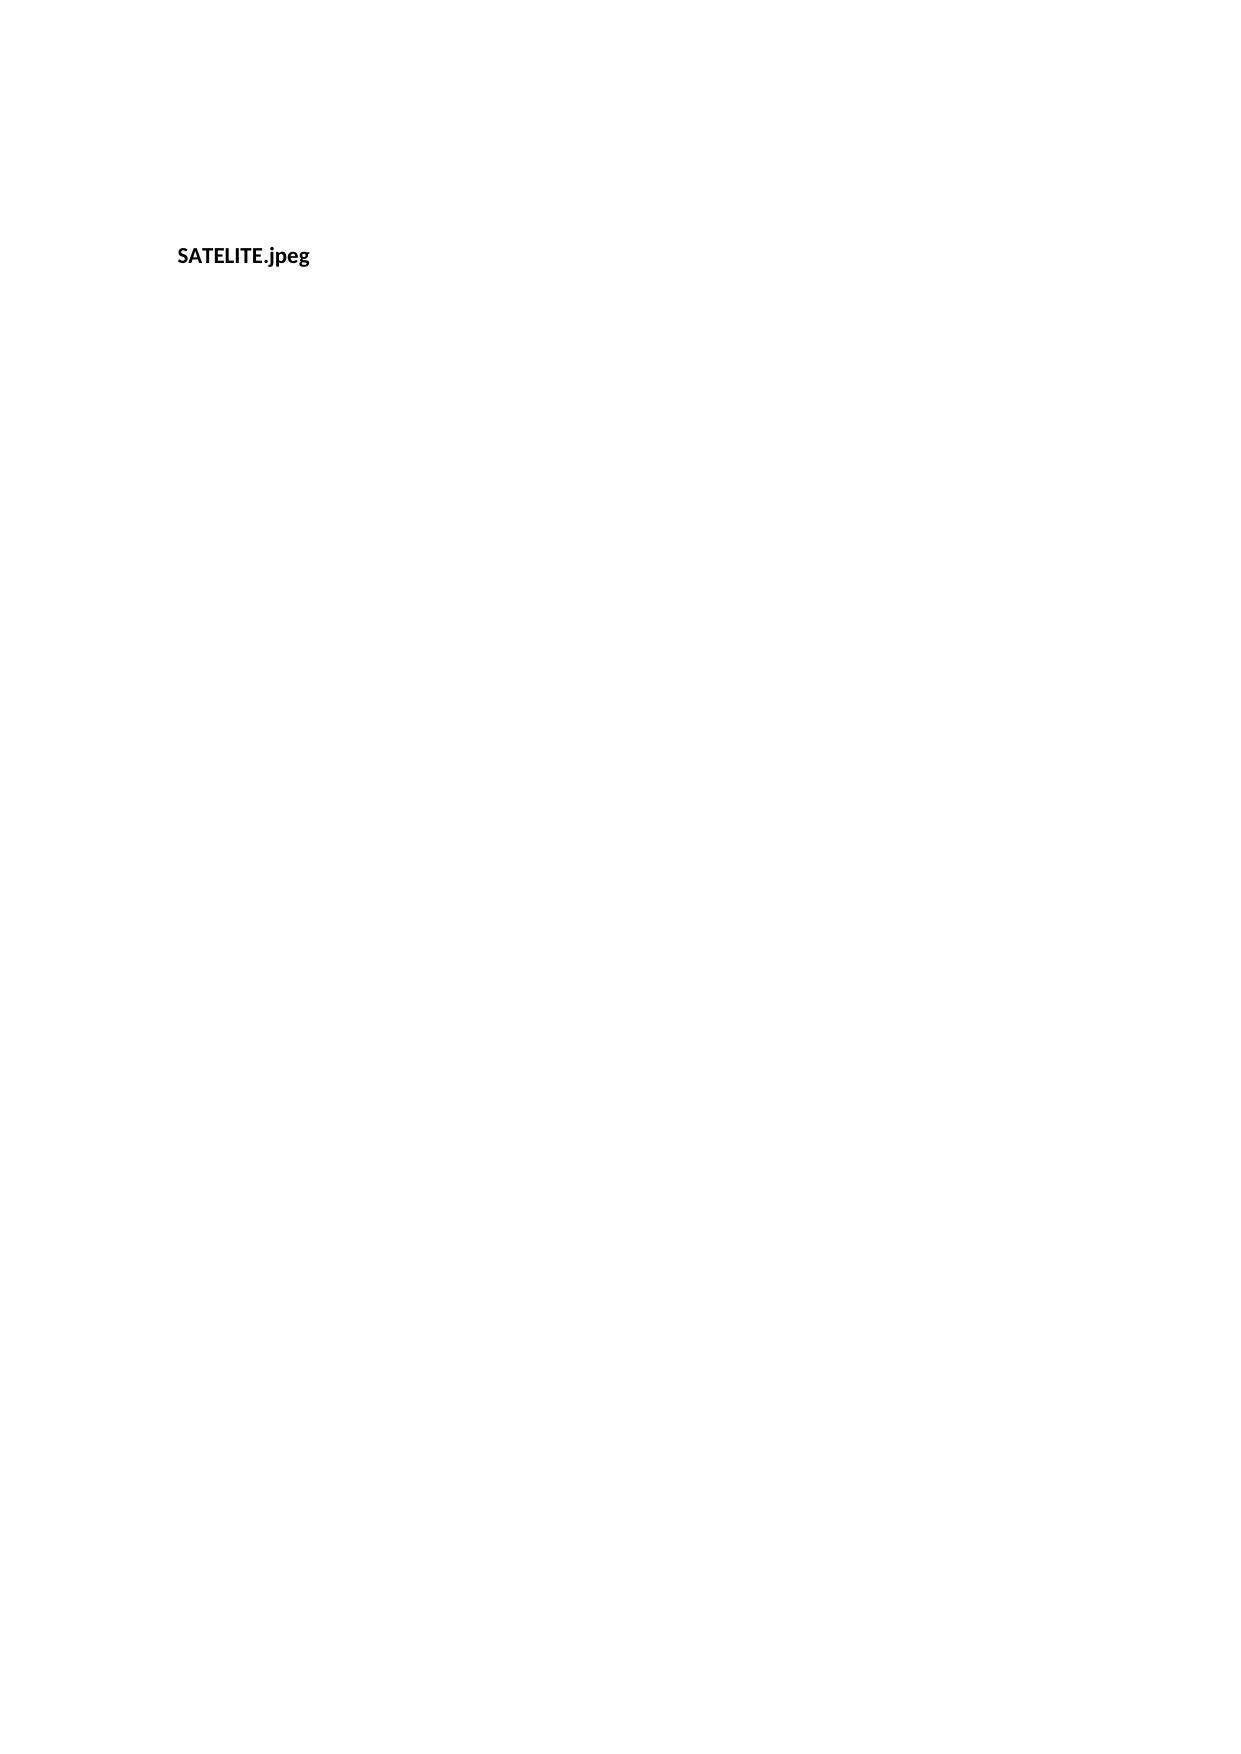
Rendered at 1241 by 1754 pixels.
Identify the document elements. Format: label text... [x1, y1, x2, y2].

text SATELITE.jpeg [177, 241, 1063, 269]
